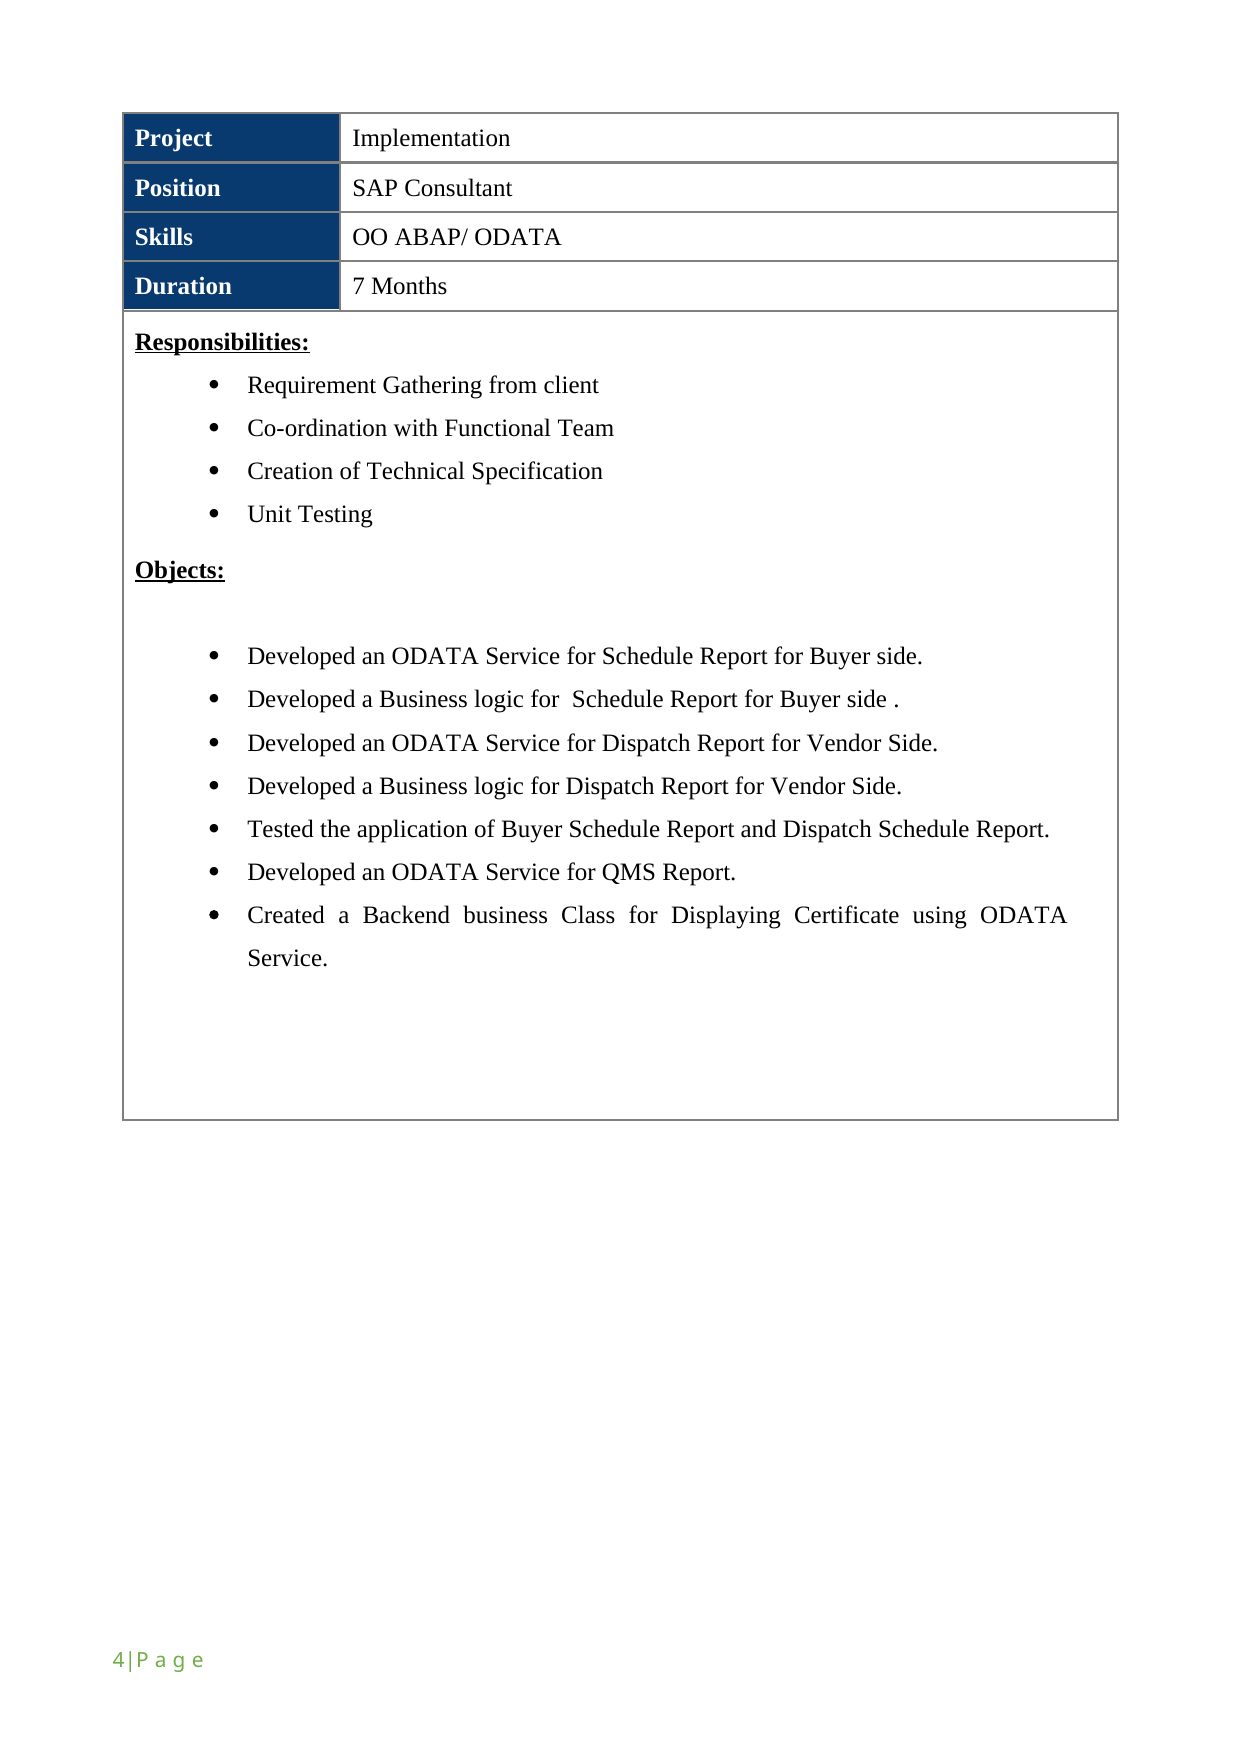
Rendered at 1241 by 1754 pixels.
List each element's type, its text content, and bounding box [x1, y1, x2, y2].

table_cell Implementation [341, 114, 1117, 161]
table_cell Project [124, 114, 339, 161]
table_cell OO ABAP/ ODATA [341, 213, 1117, 260]
table_cell Position [124, 164, 339, 211]
table_cell SAP Consultant [341, 164, 1117, 211]
table_cell 7 Months [341, 262, 1117, 309]
table_cell Skills [124, 213, 339, 260]
table_cell Responsibilities: Requirement Gathering from client Co-ordination with Functional Team Creation of Technical Specification Unit Testing Objects: Developed an ODATA Service for Schedule Report for Buyer side. Developed a Business logic for Schedule Report for Buyer side . Developed an ODATA Service for Dispatch Report for Vendor Side. Developed a Business logic for Dispatch Report for Vendor Side. Tested the application of Buyer Schedule Report and Dispatch Schedule Report. Developed an ODATA Service for QMS Report. Created a Backend business Class for Displaying Certificate using ODATA Service. [124, 312, 1117, 1119]
table_cell Duration [124, 262, 339, 309]
